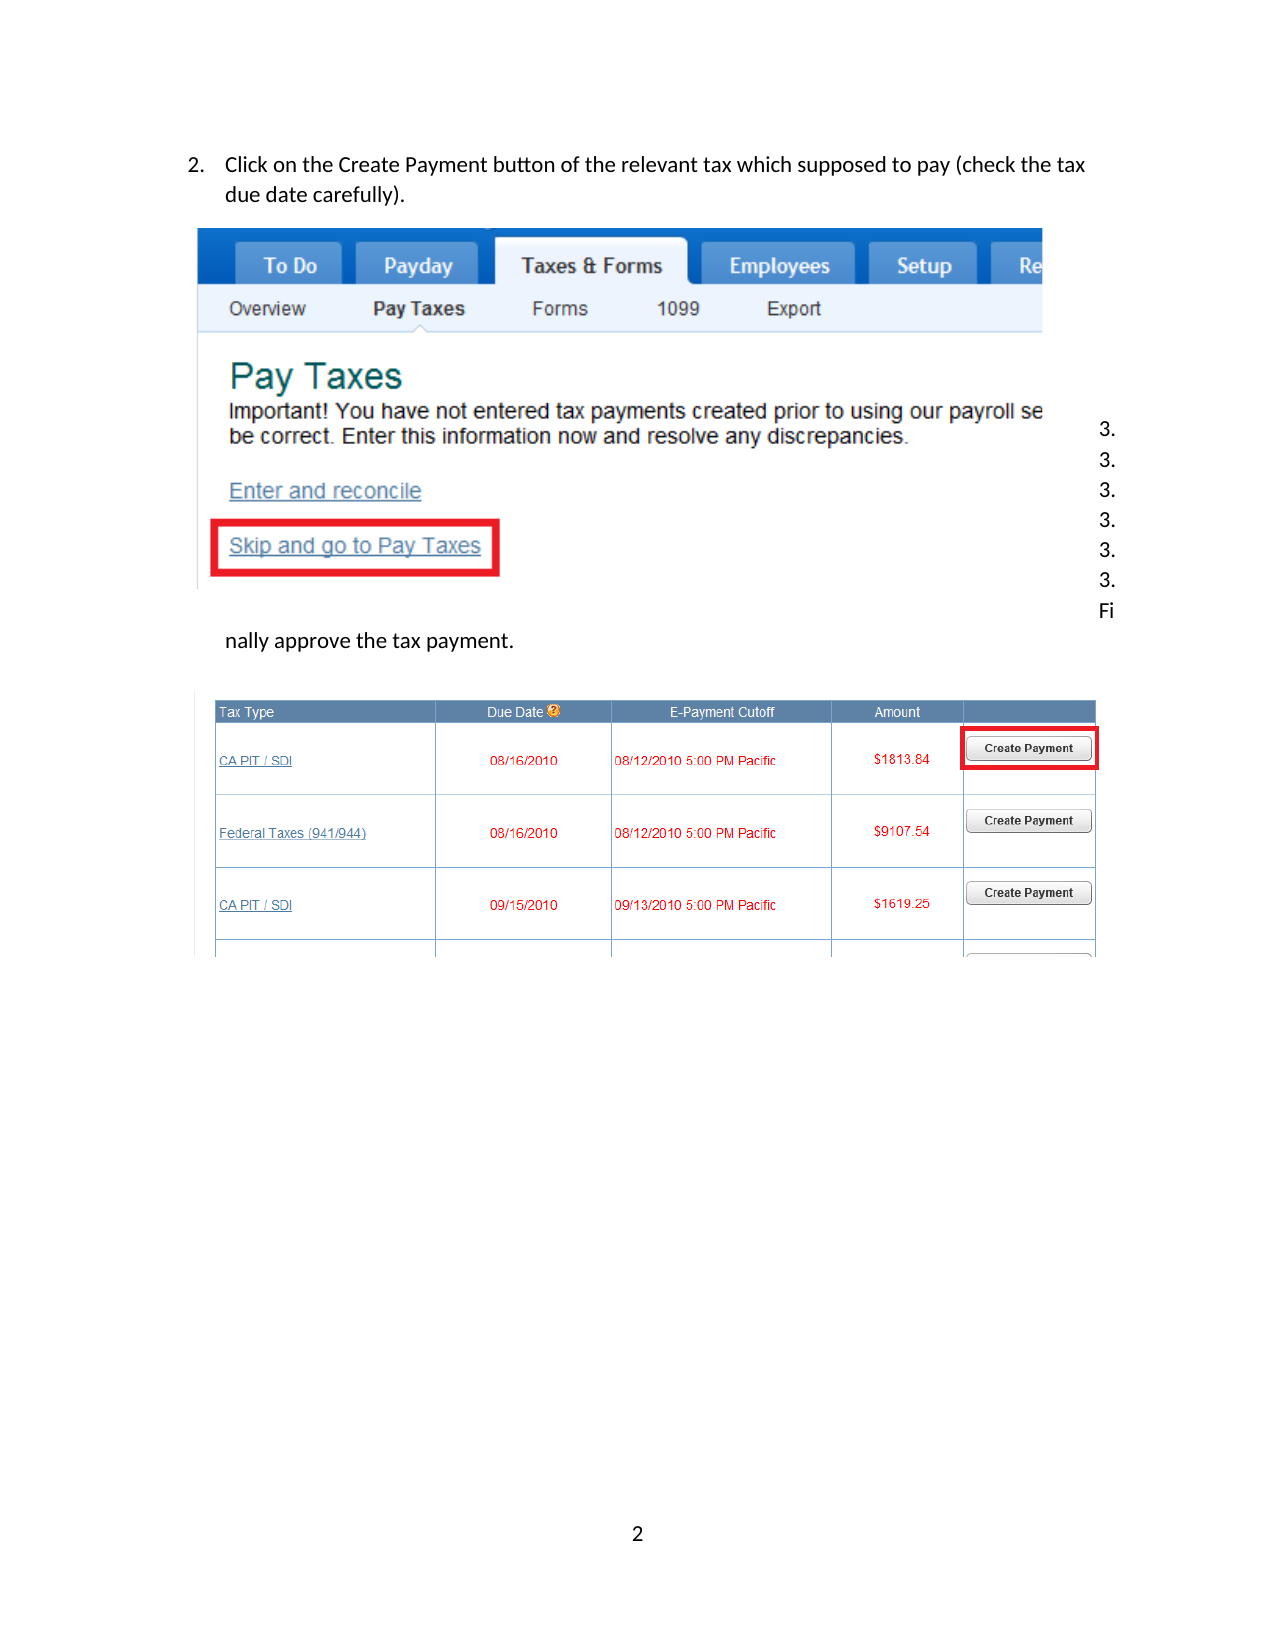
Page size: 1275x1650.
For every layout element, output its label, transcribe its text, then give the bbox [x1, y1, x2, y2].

list Click on the Create Payment button of the relevant tax which supposed to pay (check the tax due date carefully). [187, 150, 1125, 208]
picture [193, 690, 1165, 957]
list Finally approve the tax payment. [187, 414, 1125, 654]
picture [195, 228, 1043, 588]
